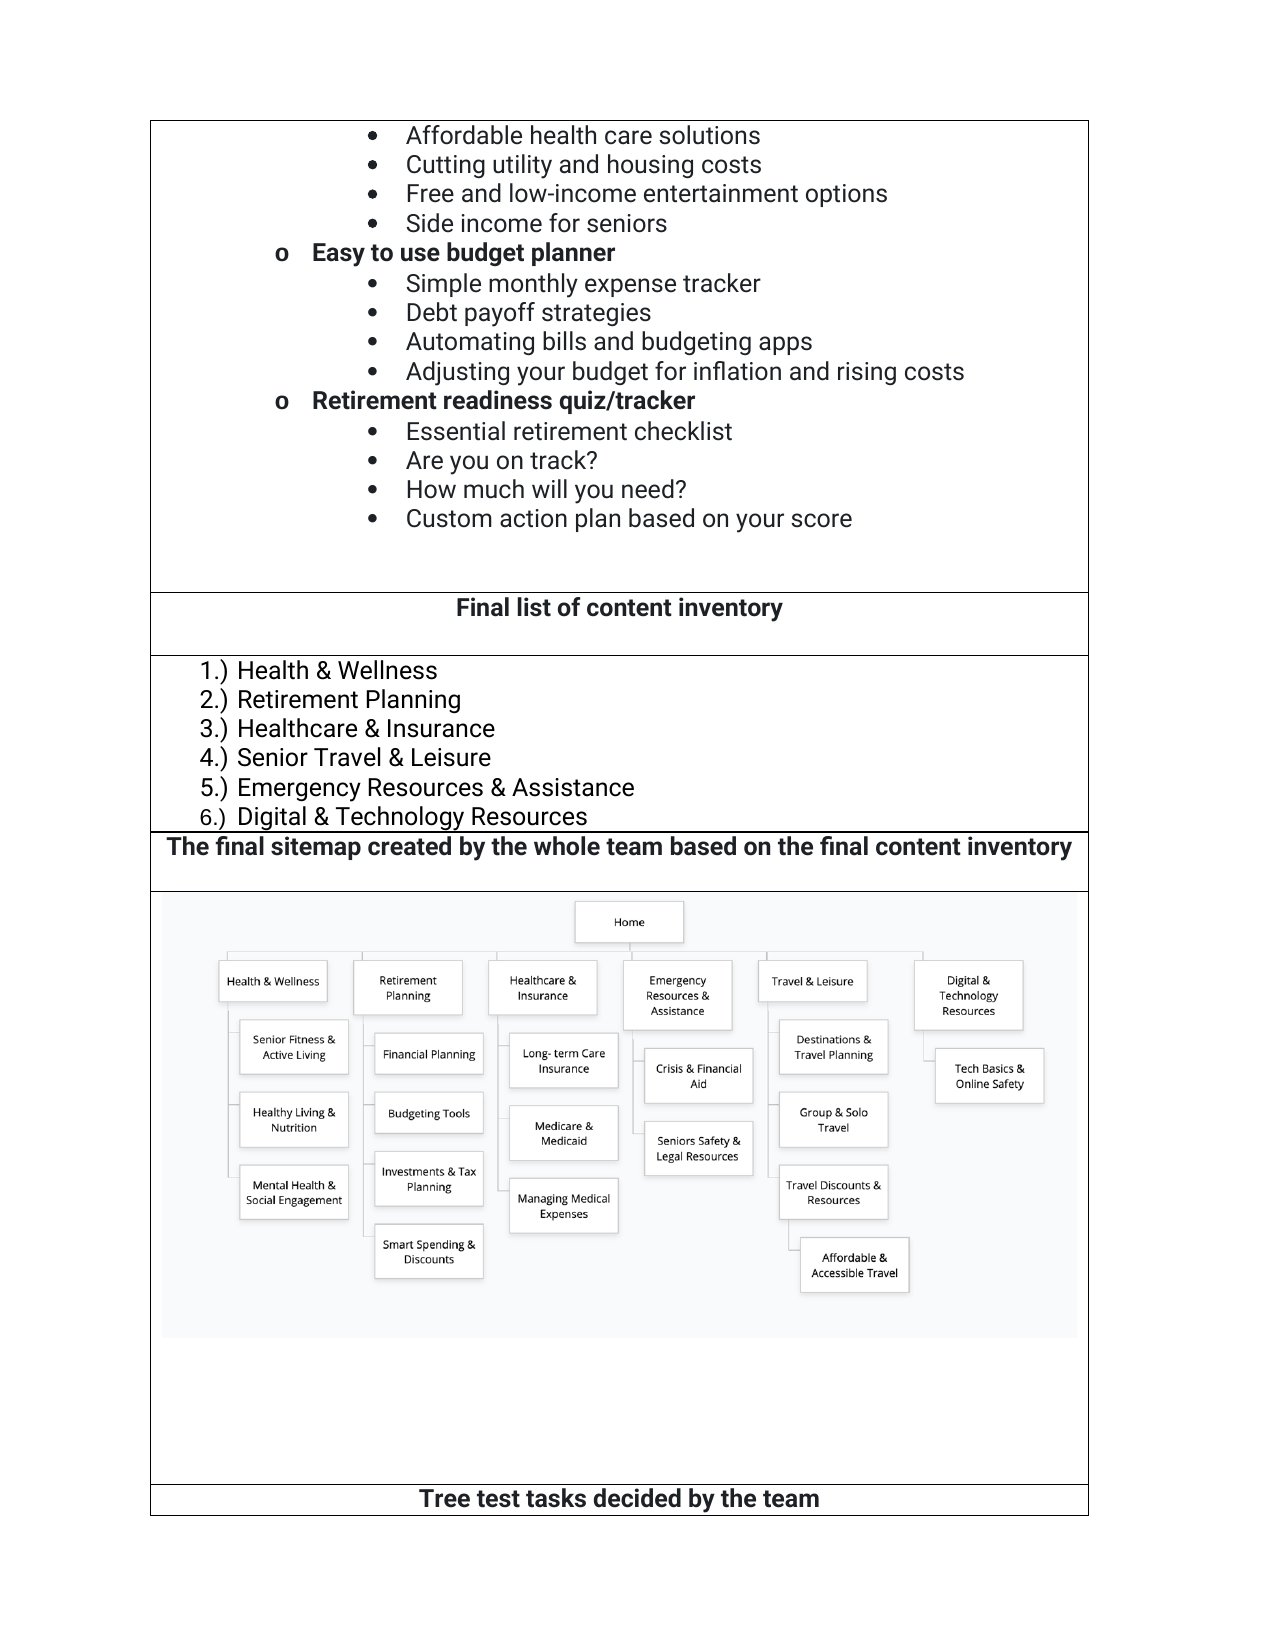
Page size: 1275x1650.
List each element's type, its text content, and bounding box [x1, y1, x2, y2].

table_cell Tree test tasks decided by the team [151, 1485, 1088, 1515]
table_cell Health & Wellness Retirement Planning Healthcare & Insurance Senior Travel & Leisure Emergency Resources & Assistance Digital & Technology Resources [151, 656, 1088, 831]
table_cell The final sitemap created by the whole team based on the final content inventory [151, 833, 1088, 891]
table_cell [151, 892, 1088, 1483]
table_cell Final list of content inventory [151, 593, 1088, 655]
picture [161, 892, 1078, 1338]
